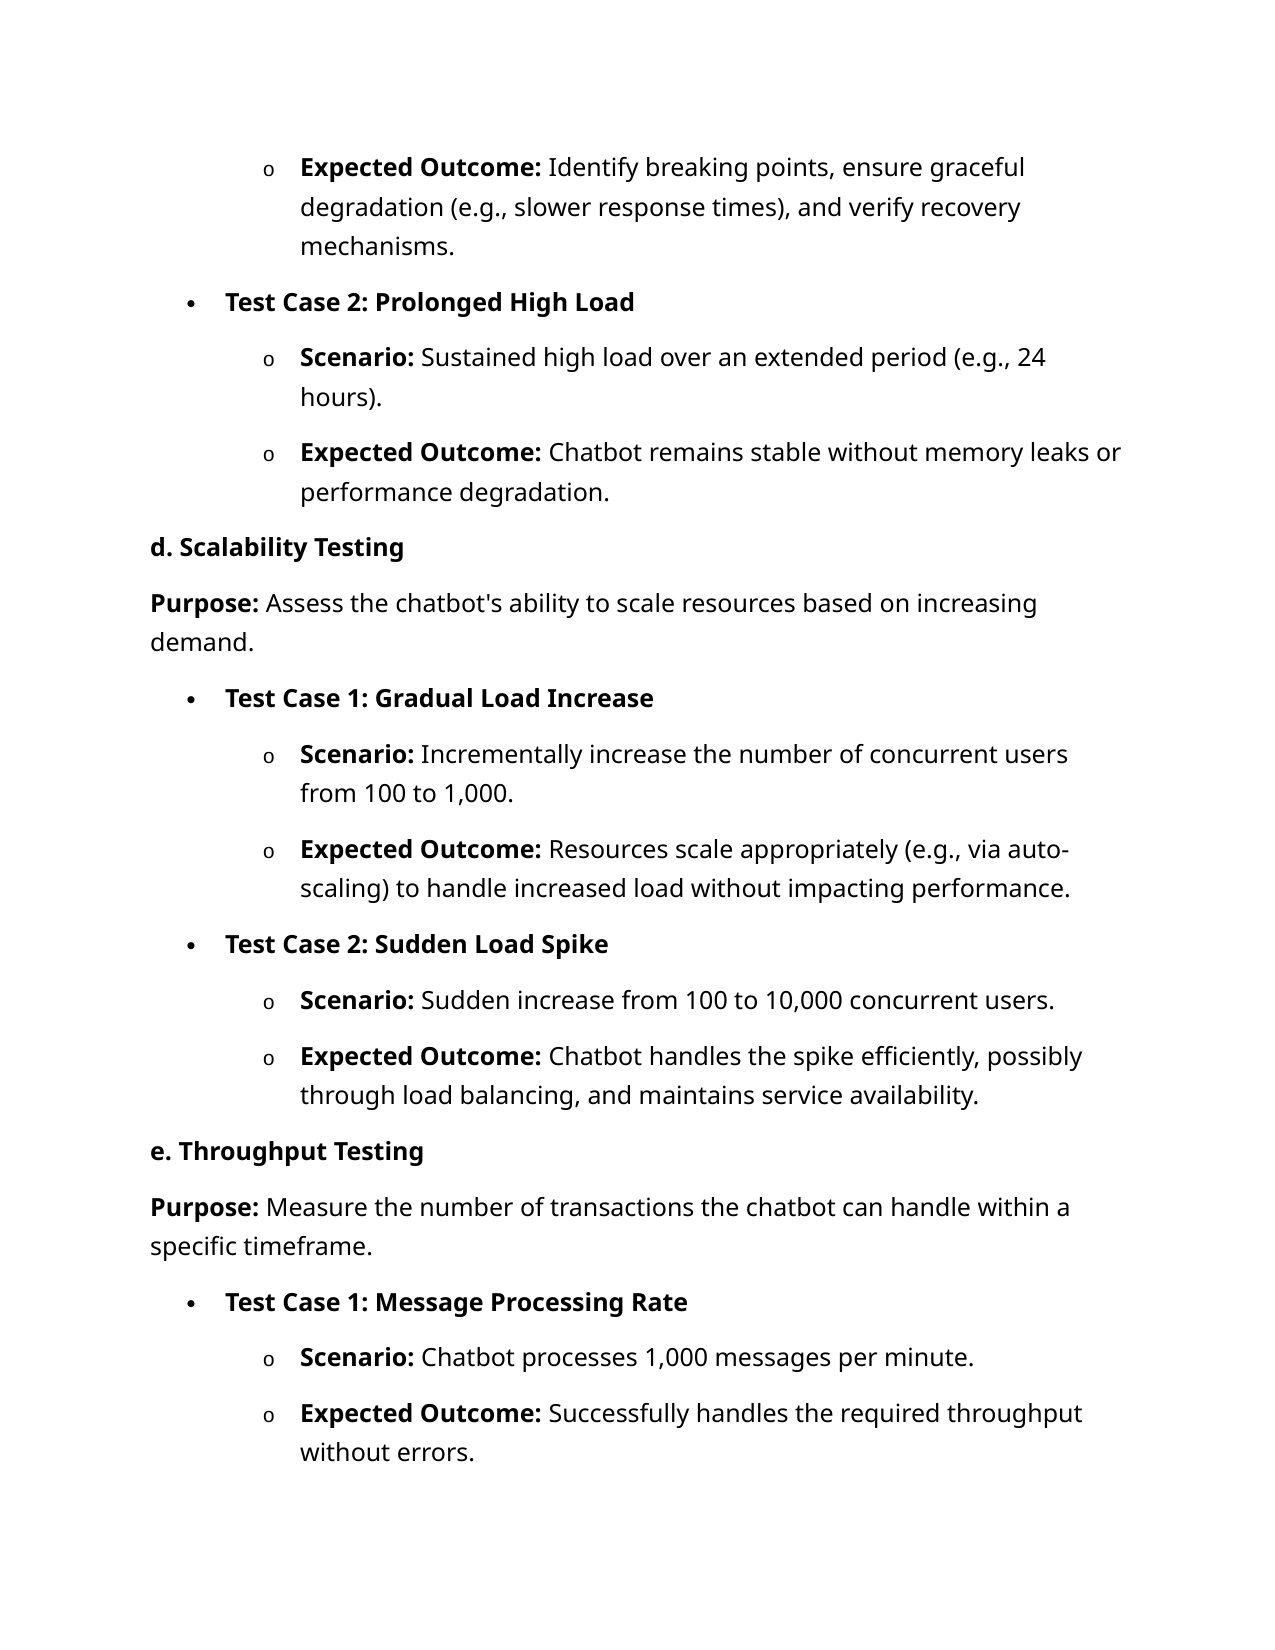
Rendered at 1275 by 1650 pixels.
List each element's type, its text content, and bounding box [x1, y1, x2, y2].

list Test Case 2: Prolonged High Load [187, 284, 1125, 318]
list Expected Outcome: Chatbot handles the spike efficiently, possibly through load balancing, and maintains service availability. [262, 1038, 1125, 1112]
list Scenario: Sudden increase from 100 to 10,000 concurrent users. [262, 982, 1125, 1017]
text Purpose: Assess the chatbot's ability to scale resources based on increasing demand. [150, 586, 1125, 659]
text d. Scalability Testing [150, 530, 1125, 564]
list Scenario: Chatbot processes 1,000 messages per minute. [262, 1340, 1125, 1374]
list Expected Outcome: Resources scale appropriately (e.g., via auto-scaling) to handle increased load without impacting performance. [262, 832, 1125, 905]
list Test Case 1: Gradual Load Increase [187, 681, 1125, 715]
text e. Throughput Testing [150, 1133, 1125, 1167]
list Test Case 2: Sudden Load Spike [187, 927, 1125, 961]
list Scenario: Sustained high load over an extended period (e.g., 24 hours). [262, 340, 1125, 413]
text Purpose: Measure the number of transactions the chatbot can handle within a specific timeframe. [150, 1189, 1125, 1262]
list Expected Outcome: Chatbot remains stable without memory leaks or performance degradation. [262, 435, 1125, 508]
list Expected Outcome: Identify breaking points, ensure graceful degradation (e.g., slower response times), and verify recovery mechanisms. [262, 150, 1125, 262]
list Expected Outcome: Successfully handles the required throughput without errors. [262, 1396, 1125, 1469]
list Scenario: Incrementally increase the number of concurrent users from 100 to 1,000. [262, 737, 1125, 810]
list Test Case 1: Message Processing Rate [187, 1284, 1125, 1318]
